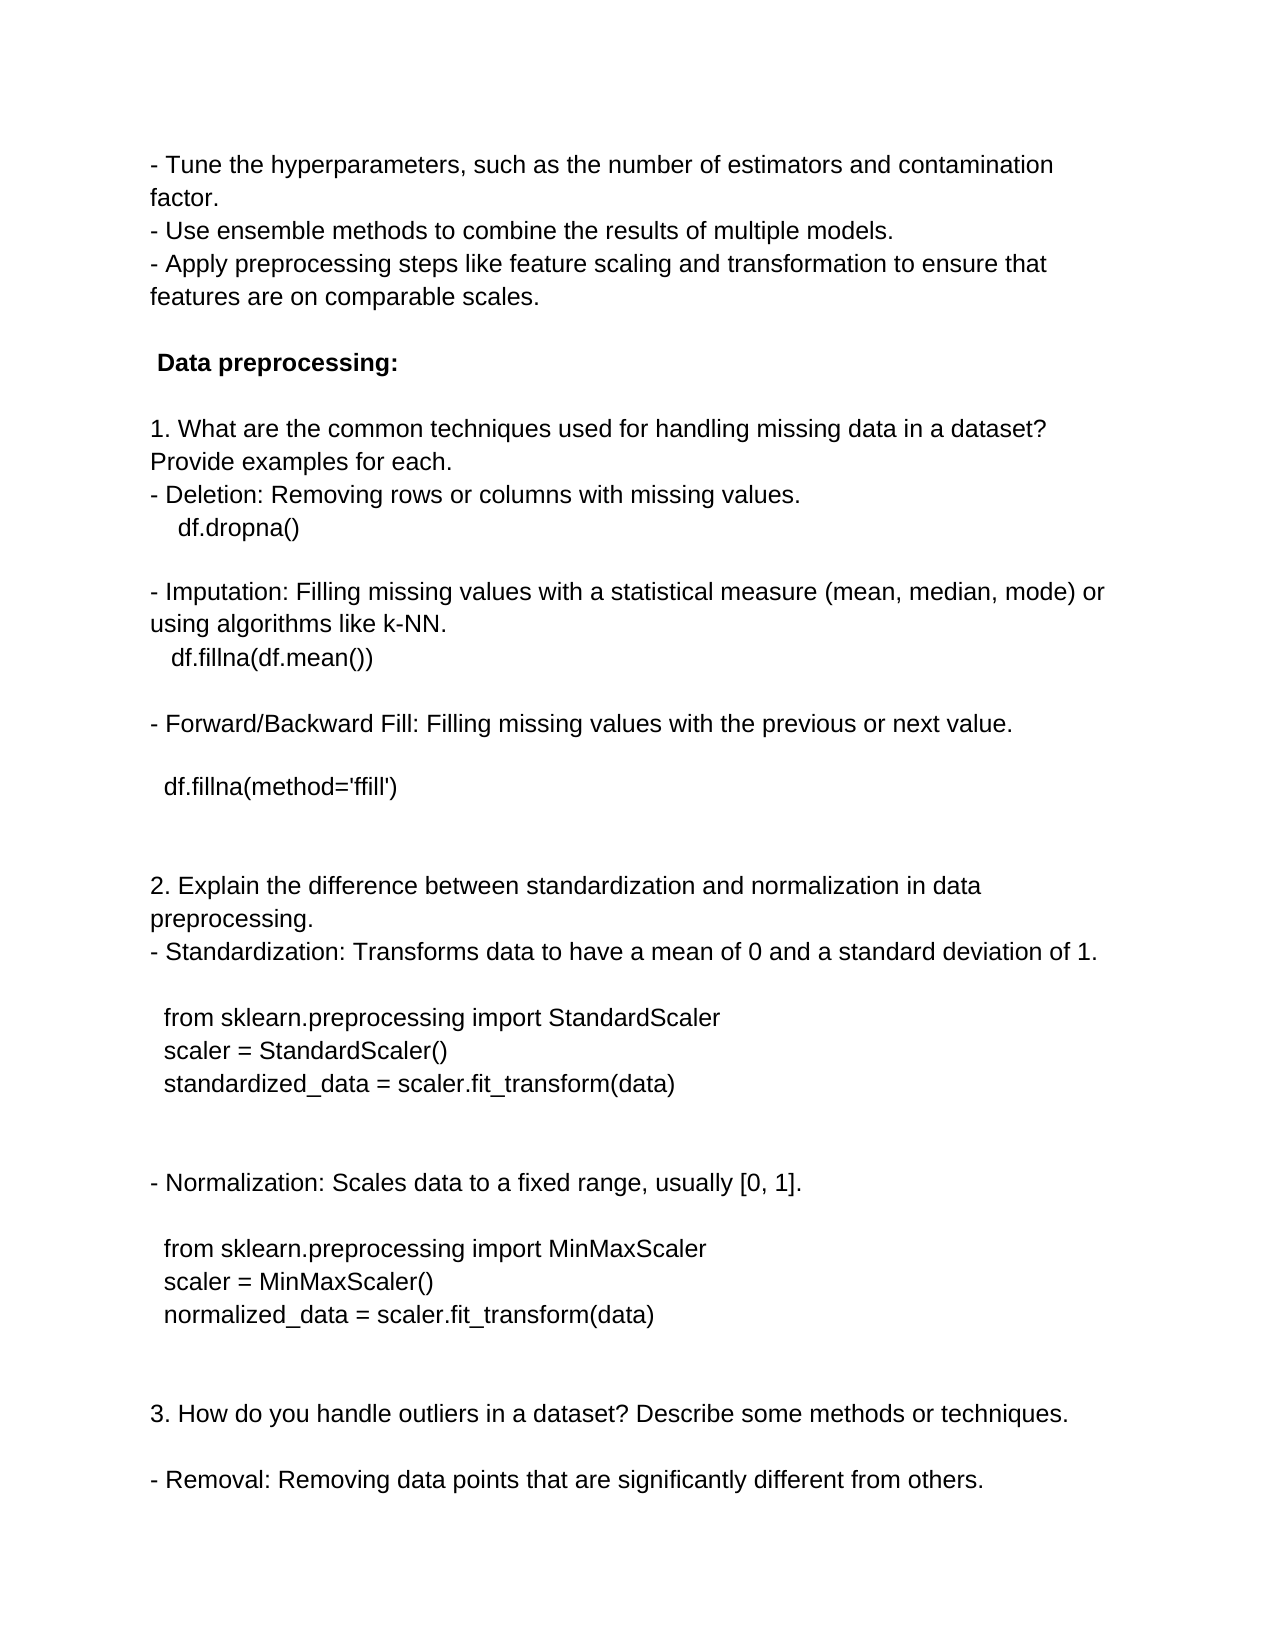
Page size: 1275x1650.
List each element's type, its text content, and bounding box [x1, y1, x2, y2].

text df.fillna(method='ffill') [150, 772, 1125, 801]
text - Standardization: Transforms data to have a mean of 0 and a standard deviation of 1. [150, 937, 1125, 966]
text - Use ensemble methods to combine the results of multiple models. [150, 216, 1125, 245]
text - Forward/Backward Fill: Filling missing values with the previous or next value. [150, 708, 1125, 737]
text - Tune the hyperparameters, such as the number of estimators and contamination factor. [150, 150, 1125, 212]
text 1. What are the common techniques used for handling missing data in a dataset? Provide examples for each. [150, 414, 1125, 476]
text normalized_data = scaler.fit_transform(data) [150, 1300, 1125, 1329]
text df.dropna() [150, 513, 1125, 542]
text standardized_data = scaler.fit_transform(data) [150, 1069, 1125, 1098]
text - Removal: Removing data points that are significantly different from others. [150, 1465, 1125, 1494]
text Data preprocessing: [150, 348, 1125, 377]
text - Deletion: Removing rows or columns with missing values. [150, 480, 1125, 509]
text 3. How do you handle outliers in a dataset? Describe some methods or techniques. [150, 1399, 1125, 1428]
text - Apply preprocessing steps like feature scaling and transformation to ensure that features are on comparable scales. [150, 249, 1125, 311]
text 2. Explain the difference between standardization and normalization in data preprocessing. [150, 871, 1125, 933]
text from sklearn.preprocessing import MinMaxScaler [150, 1234, 1125, 1263]
text df.fillna(df.mean()) [150, 642, 1125, 671]
text scaler = MinMaxScaler() [150, 1267, 1125, 1296]
text from sklearn.preprocessing import StandardScaler [150, 1003, 1125, 1032]
text - Normalization: Scales data to a fixed range, usually [0, 1]. [150, 1168, 1125, 1197]
text scaler = StandardScaler() [150, 1036, 1125, 1065]
text - Imputation: Filling missing values with a statistical measure (mean, median, mode) or using algorithms like k-NN. [150, 576, 1125, 638]
